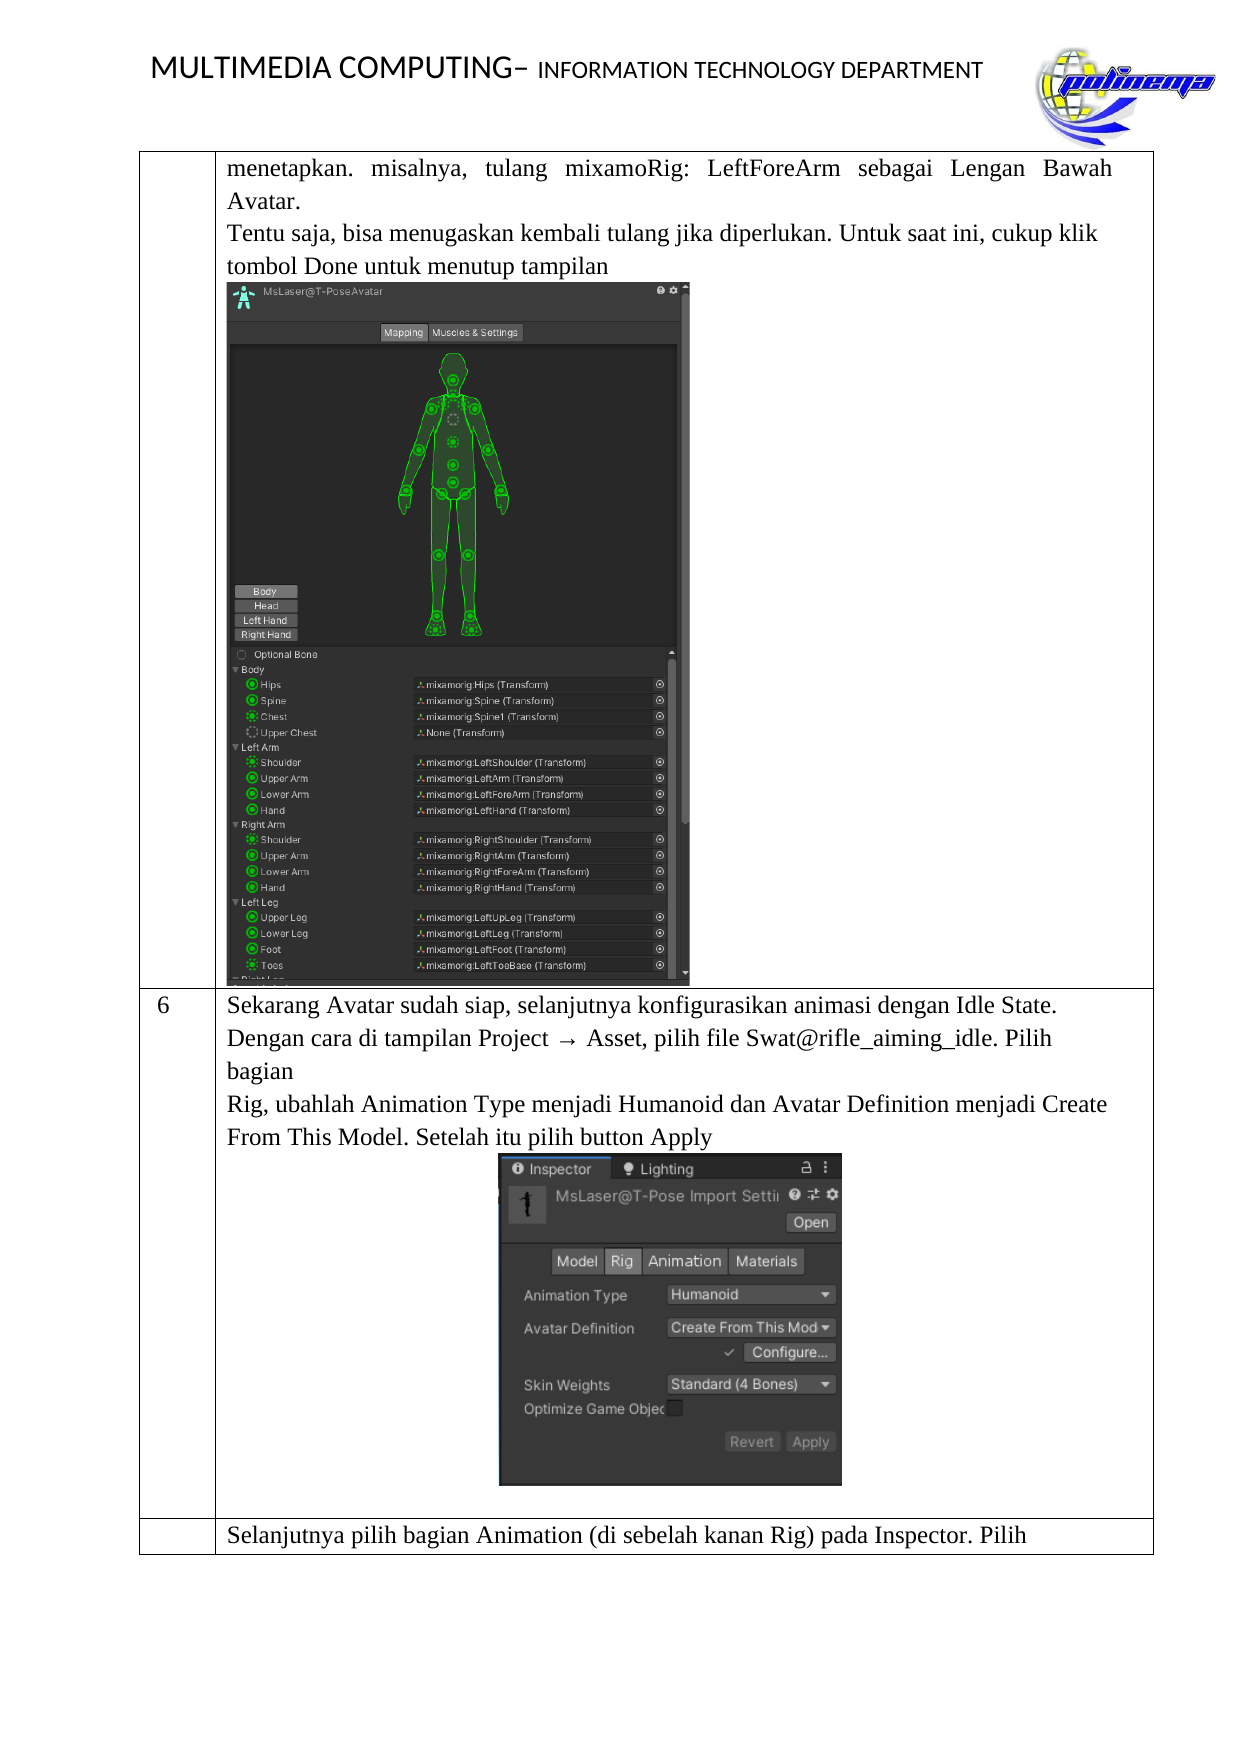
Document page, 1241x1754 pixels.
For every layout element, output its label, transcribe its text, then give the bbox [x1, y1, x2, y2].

picture [498, 1153, 842, 1486]
table_cell 6 [140, 989, 215, 1518]
table_cell [140, 1519, 215, 1554]
picture [1034, 46, 1216, 150]
table_cell 5 [140, 152, 215, 987]
table_cell Sekarang Avatar sudah siap, selanjutnya konfigurasikan animasi dengan Idle State. Dengan cara di tampilan Project → Asset, pilih file Swat@rifle_aiming_idle. Pilih bagian Rig, ubahlah Animation Type menjadi Humanoid dan Avatar Definition menjadi Create From This Model. Setelah itu pilih button Apply [216, 989, 1153, 1518]
picture [226, 282, 690, 986]
